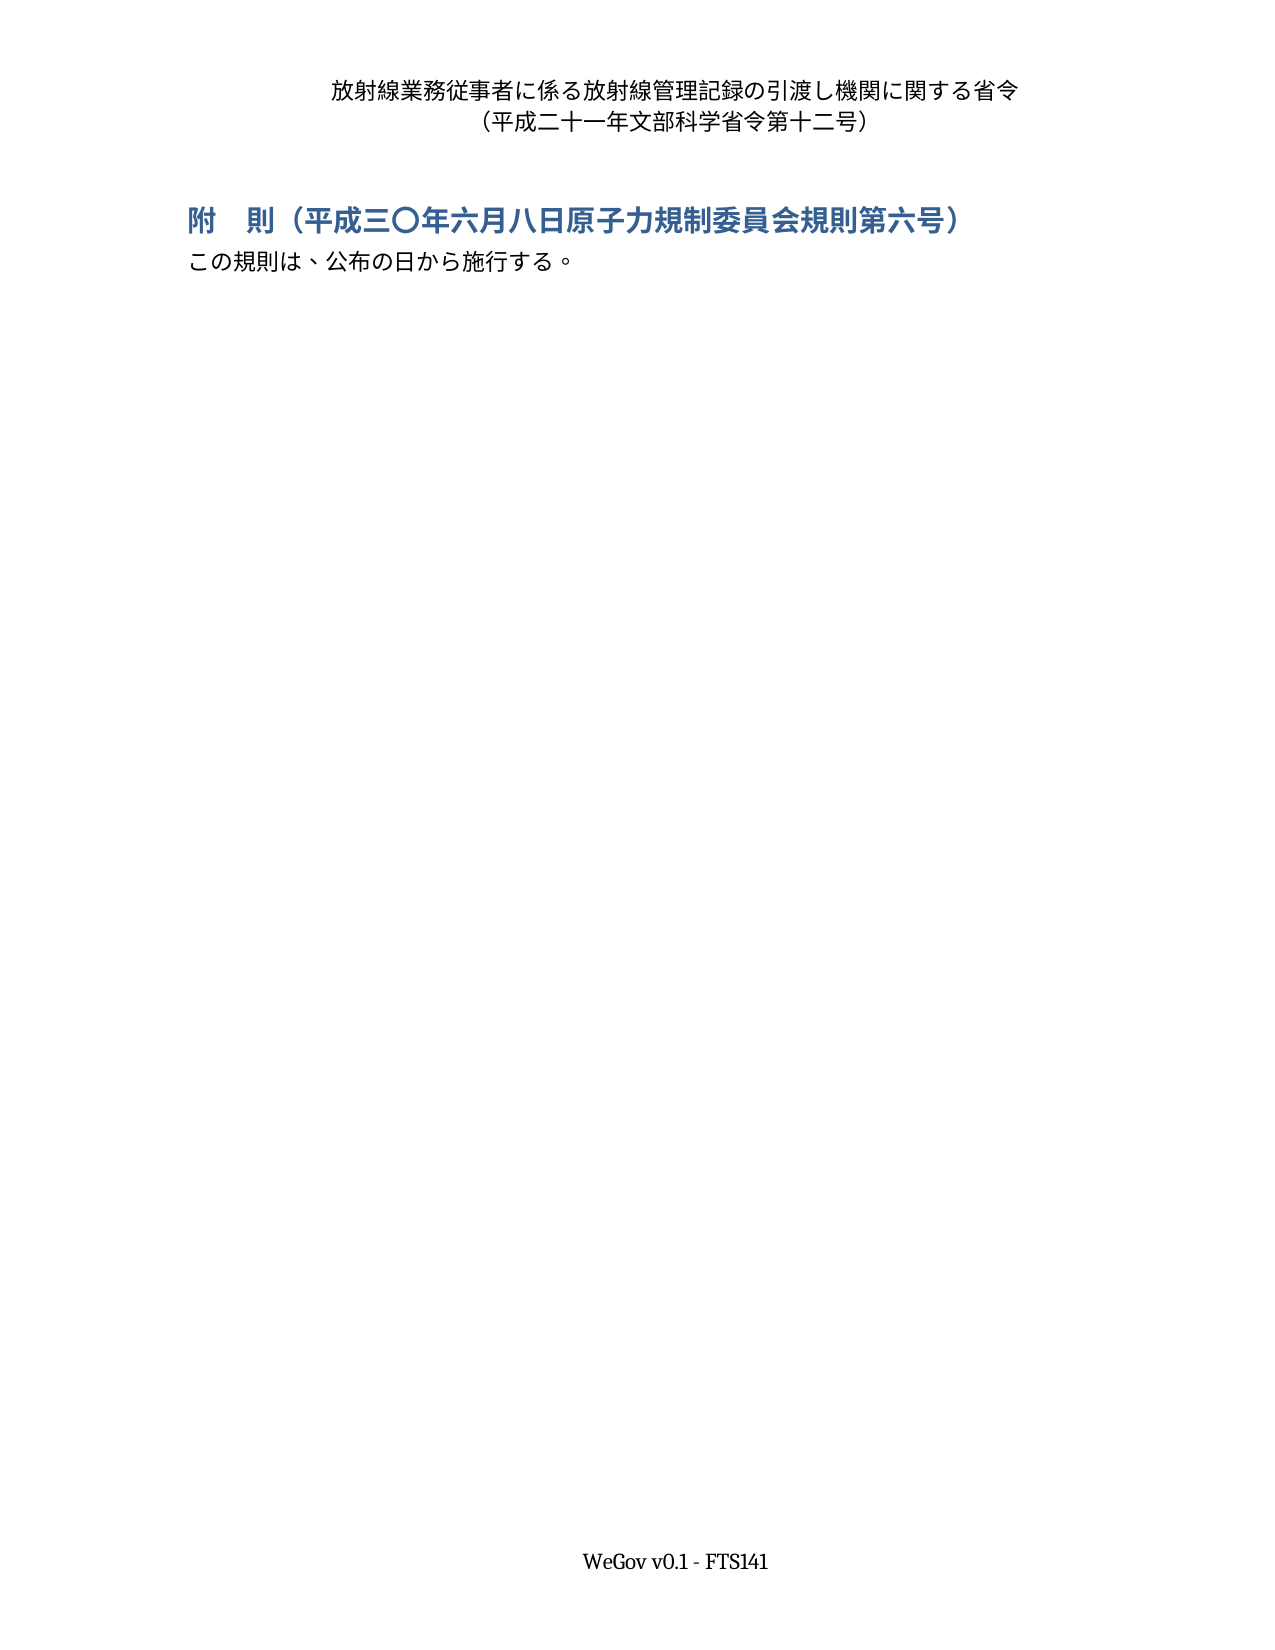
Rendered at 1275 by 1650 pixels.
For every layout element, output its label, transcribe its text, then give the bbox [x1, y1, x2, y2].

subtitle 附 則（平成三〇年六月八日原子力規制委員会規則第六号） [187, 200, 1087, 240]
text この規則は、公布の日から施行する。 [187, 246, 1087, 277]
